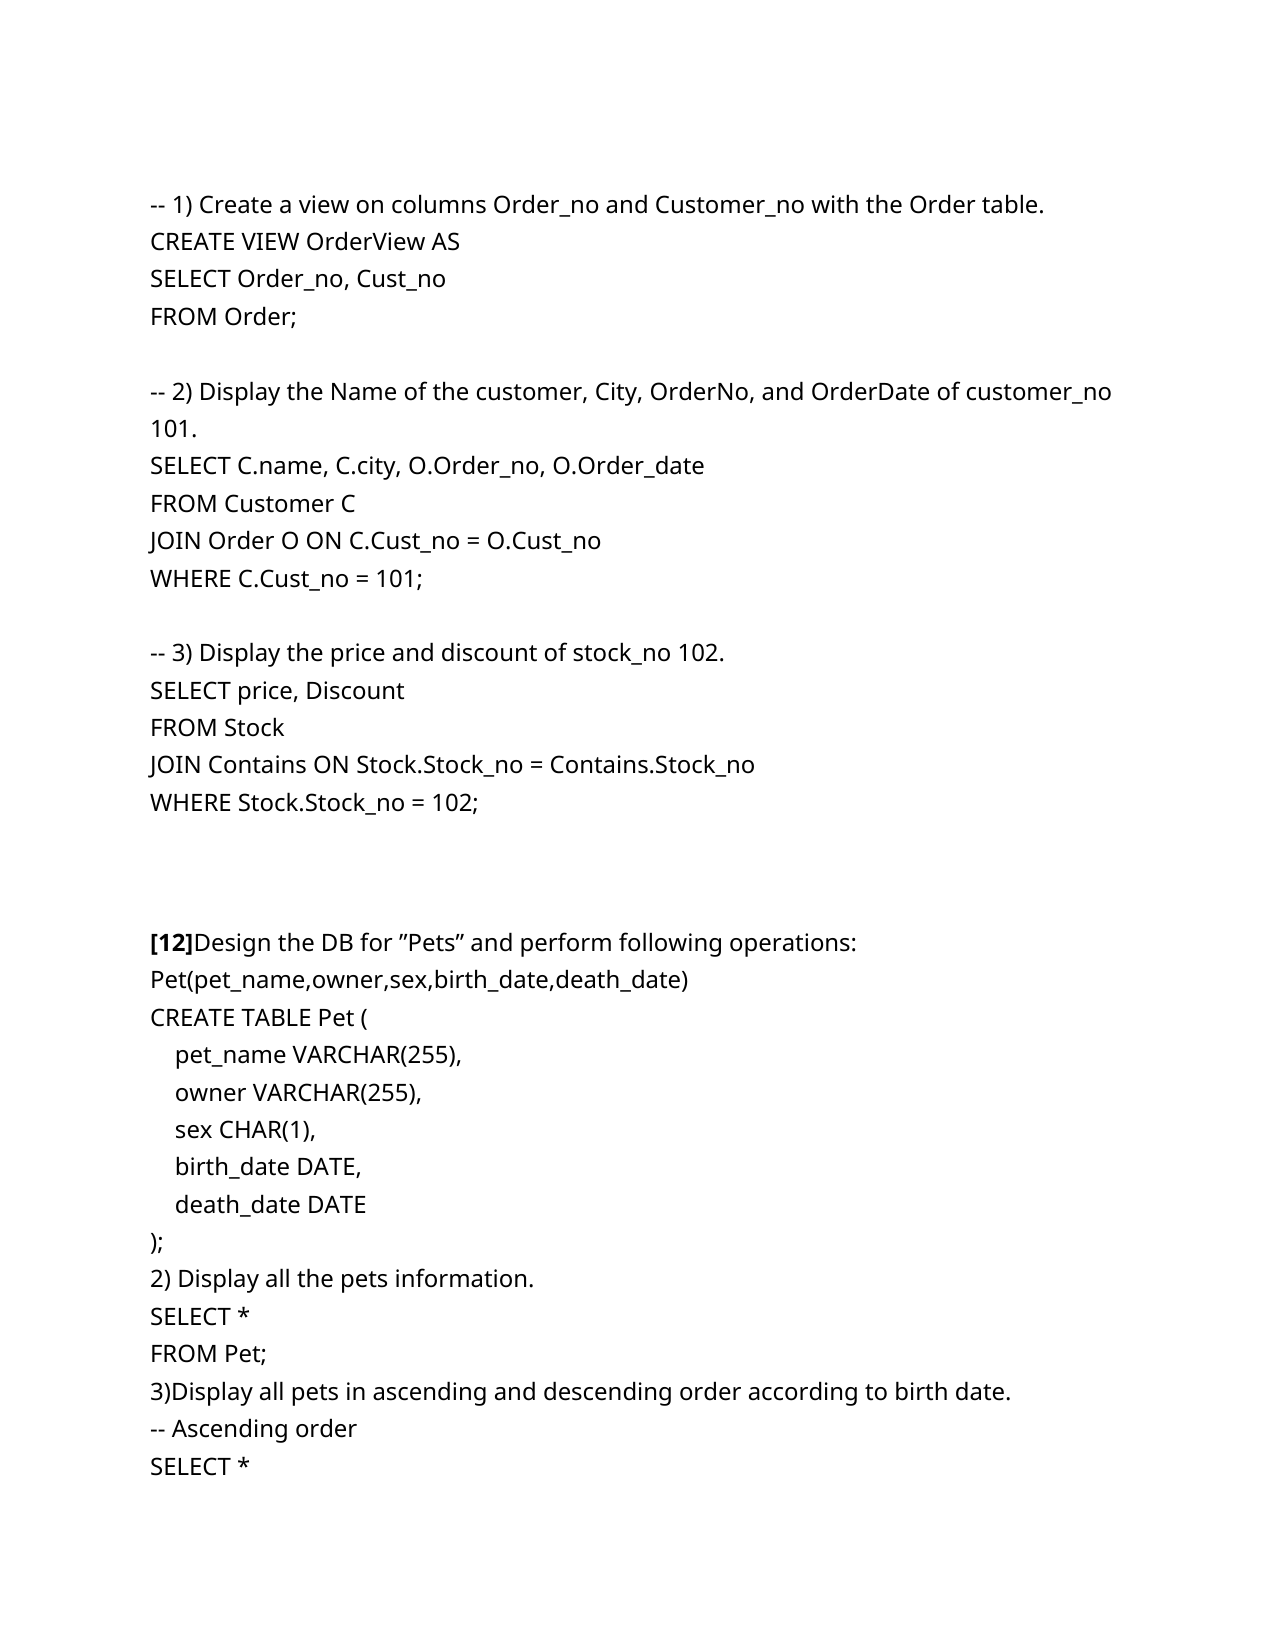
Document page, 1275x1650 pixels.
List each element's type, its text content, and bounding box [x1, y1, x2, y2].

text -- 2) Display the Name of the customer, City, OrderNo, and OrderDate of customer_no 101. [150, 374, 1125, 444]
text -- Ascending order [150, 1412, 1125, 1444]
text ); [150, 1225, 1125, 1257]
text 2) Display all the pets information. [150, 1262, 1125, 1295]
text FROM Pet; [150, 1337, 1125, 1370]
text Pet(pet_name,owner,sex,birth_date,death_date) [150, 963, 1125, 996]
text sex CHAR(1), [150, 1113, 1125, 1145]
text SELECT * [150, 1449, 1125, 1482]
text SELECT C.name, C.city, O.Order_no, O.Order_date [150, 449, 1125, 482]
text FROM Order; [150, 299, 1125, 332]
text -- 3) Display the price and discount of stock_no 102. [150, 636, 1125, 669]
text CREATE TABLE Pet ( [150, 1001, 1125, 1033]
text 3)Display all pets in ascending and descending order according to birth date. [150, 1374, 1125, 1407]
text JOIN Order O ON C.Cust_no = O.Cust_no [150, 524, 1125, 557]
text SELECT price, Discount [150, 673, 1125, 706]
text JOIN Contains ON Stock.Stock_no = Contains.Stock_no [150, 748, 1125, 781]
text WHERE Stock.Stock_no = 102; [150, 786, 1125, 818]
text FROM Customer C [150, 487, 1125, 519]
text -- 1) Create a view on columns Order_no and Customer_no with the Order table. [150, 187, 1125, 220]
text owner VARCHAR(255), [150, 1075, 1125, 1108]
text CREATE VIEW OrderView AS [150, 225, 1125, 257]
text pet_name VARCHAR(255), [150, 1038, 1125, 1071]
text [12]Design the DB for ”Pets” and perform following operations: [150, 926, 1125, 958]
text WHERE C.Cust_no = 101; [150, 561, 1125, 594]
text birth_date DATE, [150, 1150, 1125, 1183]
text FROM Stock [150, 711, 1125, 743]
text death_date DATE [150, 1187, 1125, 1220]
text SELECT * [150, 1300, 1125, 1332]
text SELECT Order_no, Cust_no [150, 262, 1125, 295]
